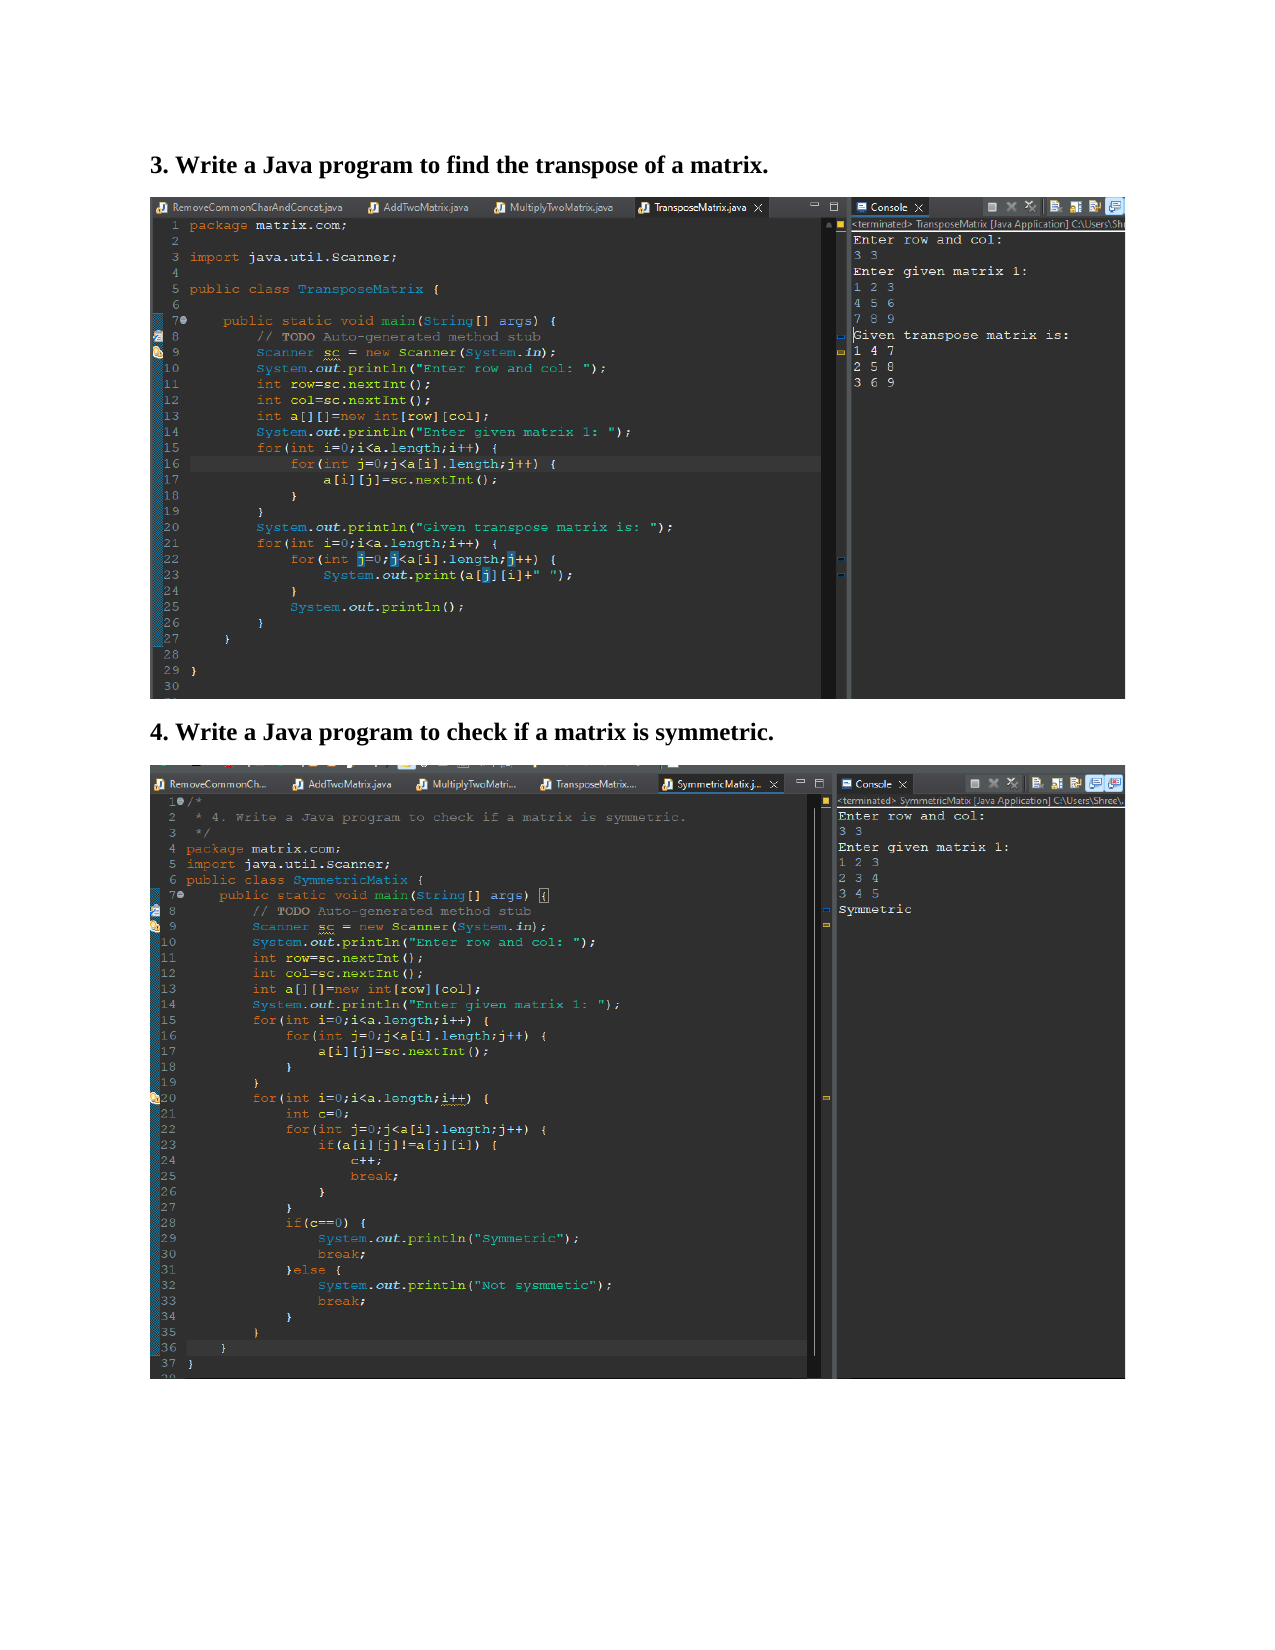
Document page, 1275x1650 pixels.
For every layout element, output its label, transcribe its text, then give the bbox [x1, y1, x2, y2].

picture [150, 765, 1125, 1379]
picture [150, 197, 1125, 699]
text 4. Write a Java program to check if a matrix is symmetric. [150, 717, 1125, 746]
text 3. Write a Java program to find the transpose of a matrix. [150, 150, 1125, 179]
